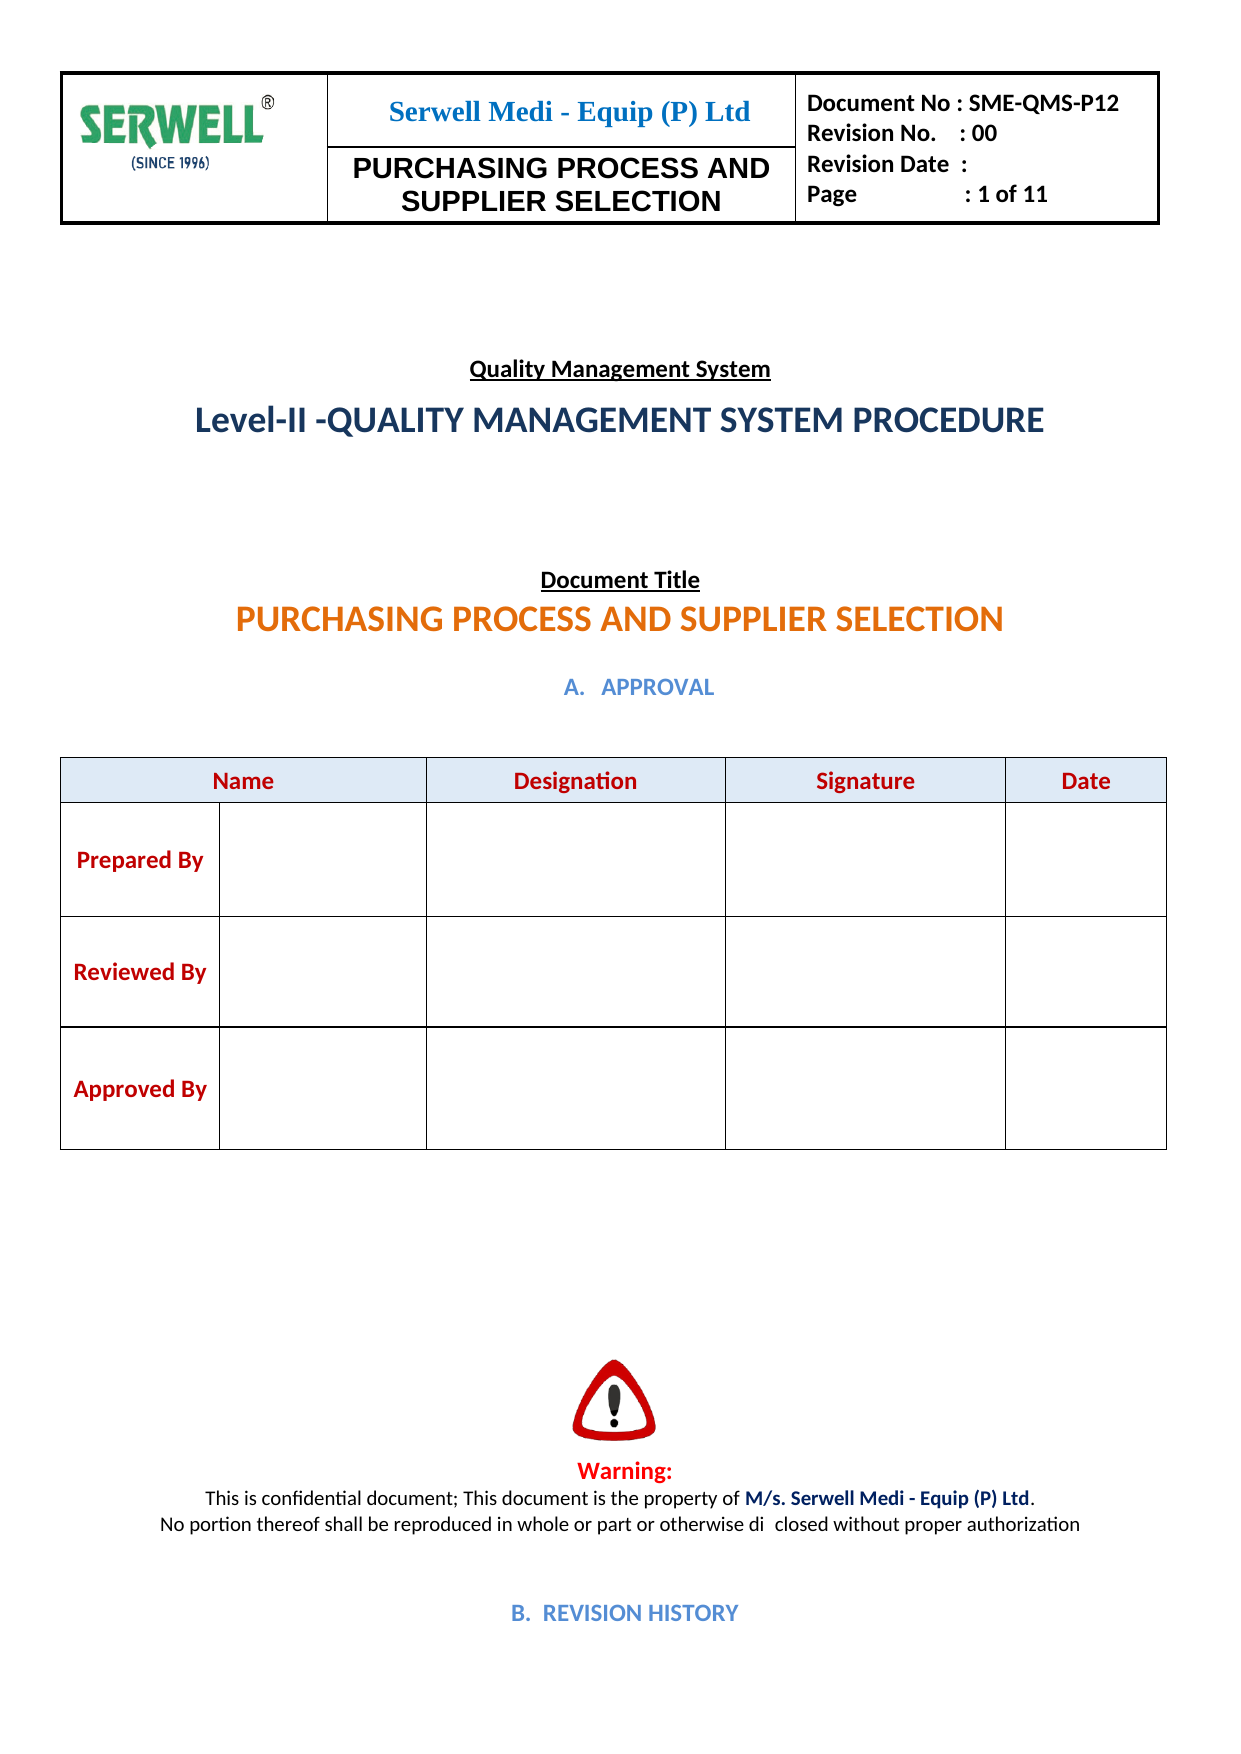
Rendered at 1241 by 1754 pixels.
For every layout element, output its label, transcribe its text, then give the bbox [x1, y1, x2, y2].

table_cell [220, 1028, 426, 1149]
table_header Date [1006, 758, 1166, 802]
table_cell [427, 917, 725, 1026]
text This is confidential document; This document is the property of M/s. Serwell Medi - Equip (P) Ltd. [120, 1486, 1120, 1511]
table_cell Approved By [61, 1028, 219, 1149]
table_cell [726, 917, 1005, 1026]
text B. REVISION HISTORY [129, 1597, 1120, 1628]
table_header Signature [726, 758, 1005, 802]
text No portion thereof shall be reproduced in whole or part or otherwise di closed without proper authorization [120, 1511, 1120, 1536]
table_cell [1006, 1028, 1166, 1149]
table_cell [220, 803, 426, 916]
picture [570, 1357, 657, 1443]
table_cell [427, 1028, 725, 1149]
text Document Title [120, 564, 1120, 594]
table_cell [726, 1028, 1005, 1149]
text PURCHASING PROCESS AND SUPPLIER SELECTION [120, 594, 1120, 640]
table_header Designation [427, 758, 725, 802]
table_cell Prepared By [61, 803, 219, 916]
table_header Name [61, 758, 426, 802]
table_cell [427, 803, 725, 916]
table_cell [220, 917, 426, 1026]
list APPROVAL [157, 671, 1120, 701]
text Warning: [17, 1455, 1233, 1486]
table_cell Reviewed By [61, 917, 219, 1026]
table_cell [726, 803, 1005, 916]
text Quality Management System [120, 353, 1120, 384]
text Level-II -QUALITY MANAGEMENT SYSTEM PROCEDURE [120, 396, 1120, 442]
table_cell [1006, 803, 1166, 916]
table_cell [1006, 917, 1166, 1026]
